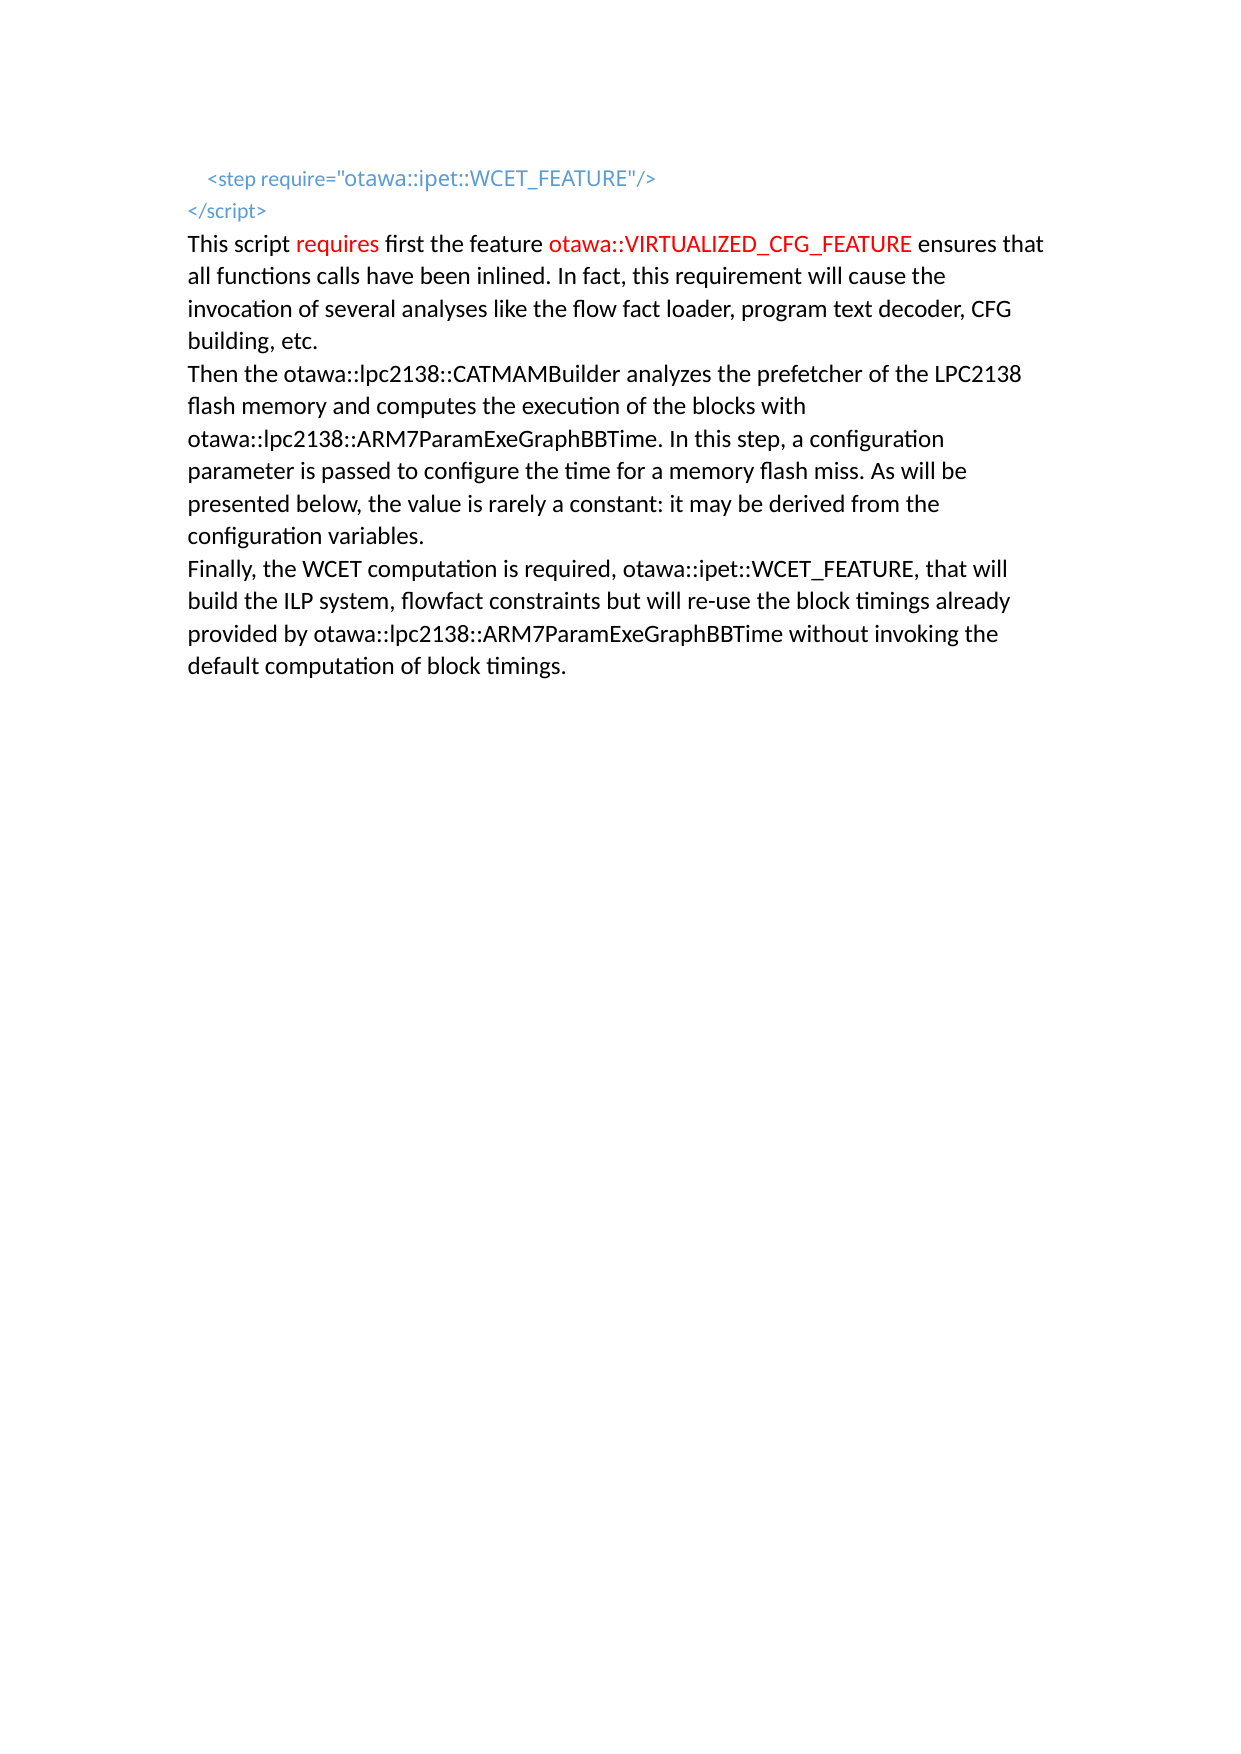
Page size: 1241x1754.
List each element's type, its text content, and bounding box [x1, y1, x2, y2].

text </script> [187, 194, 1053, 227]
text Then the otawa::lpc2138::CATMAMBuilder analyzes the prefetcher of the LPC2138 flash memory and computes the execution of the blocks with otawa::lpc2138::ARM7ParamExeGraphBBTime. In this step, a configuration parameter is passed to configure the time for a memory flash miss. As will be presented below, the value is rarely a constant: it may be derived from the configuration variables. [187, 357, 1053, 552]
text This script requires first the feature otawa::VIRTUALIZED_CFG_FEATURE ensures that all functions calls have been inlined. In fact, this requirement will cause the invocation of several analyses like the flow fact loader, program text decoder, CFG building, etc. [187, 227, 1053, 357]
text Finally, the WCET computation is required, otawa::ipet::WCET_FEATURE, that will build the ILP system, flowfact constraints but will re-use the block timings already provided by otawa::lpc2138::ARM7ParamExeGraphBBTime without invoking the default computation of block timings. [187, 552, 1053, 682]
text <step require="otawa::ipet::WCET_FEATURE"/> [187, 162, 1053, 194]
